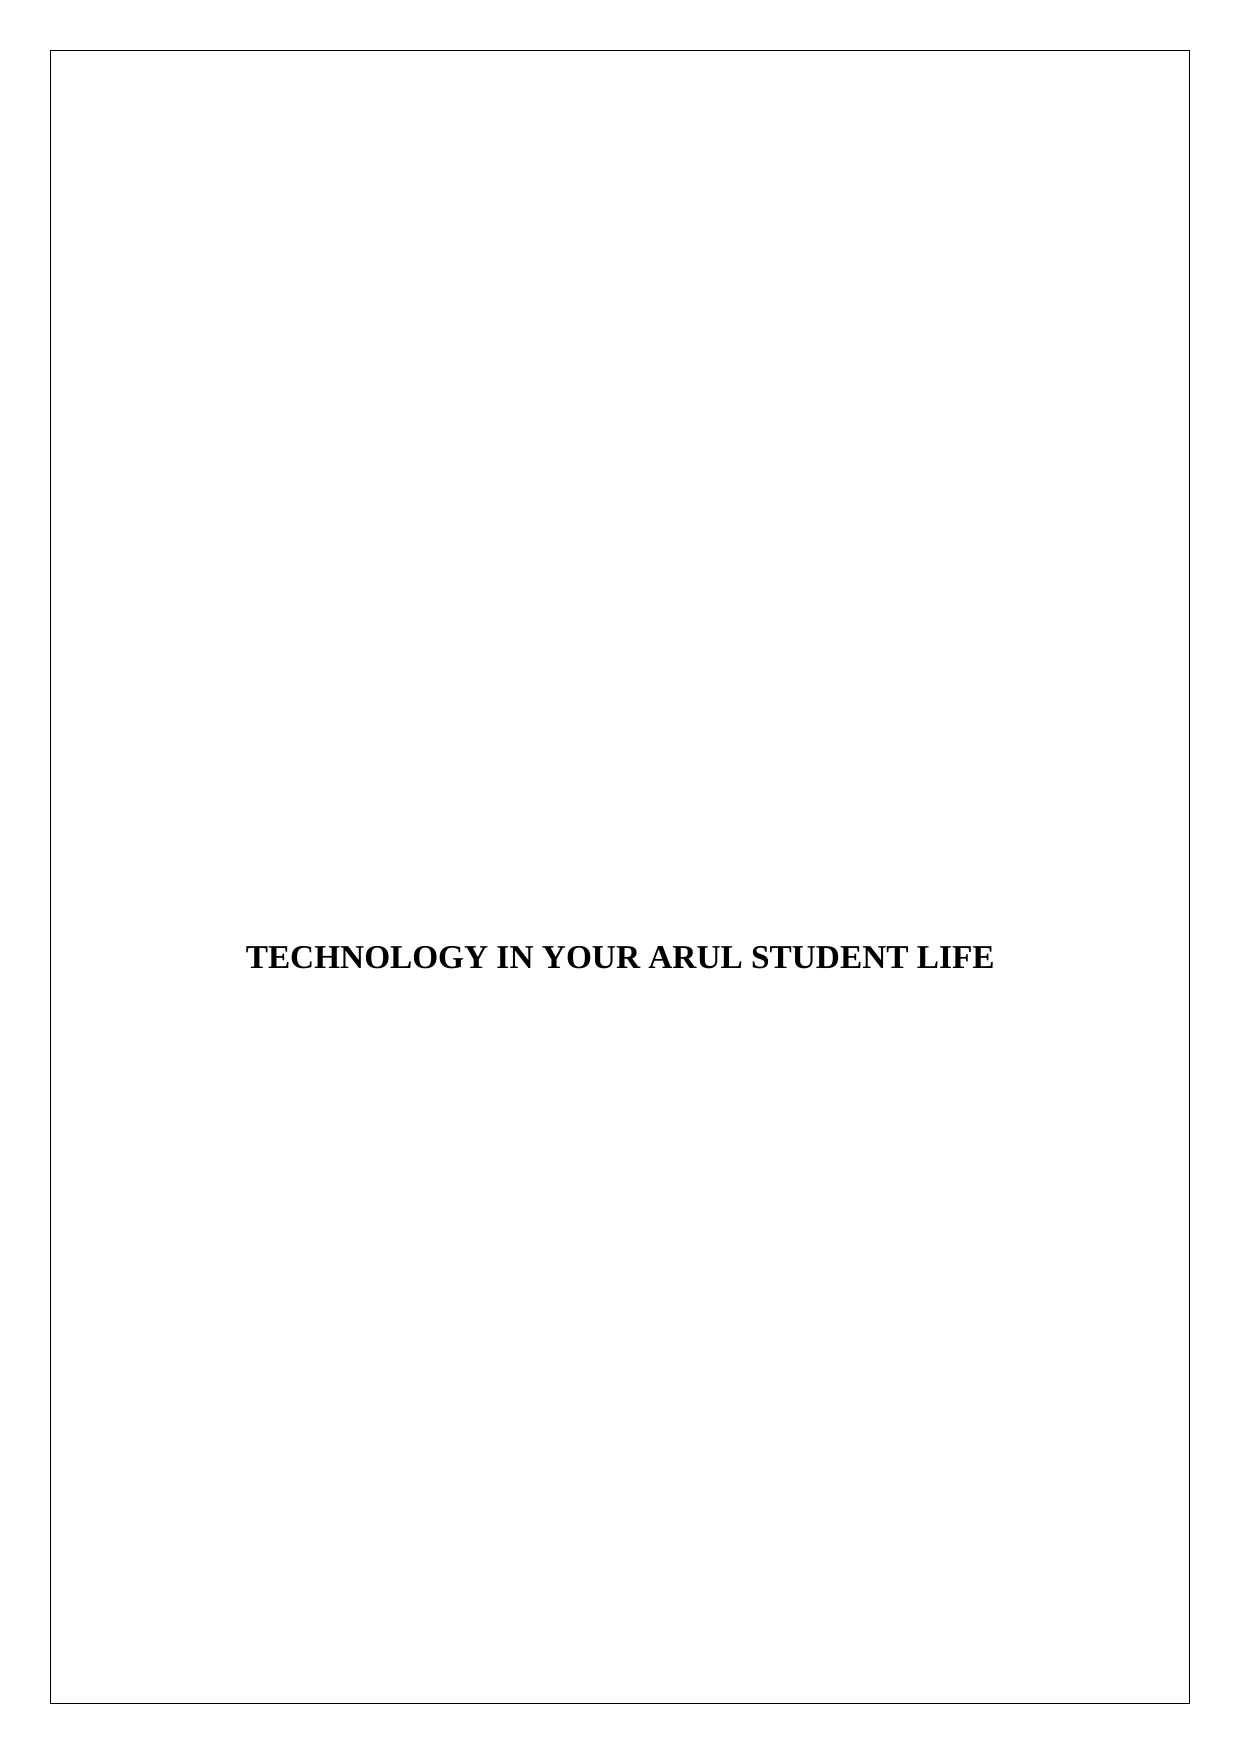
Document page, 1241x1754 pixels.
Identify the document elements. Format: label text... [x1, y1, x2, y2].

text TECHNOLOGY IN YOUR ARUL STUDENT LIFE [150, 937, 1090, 975]
